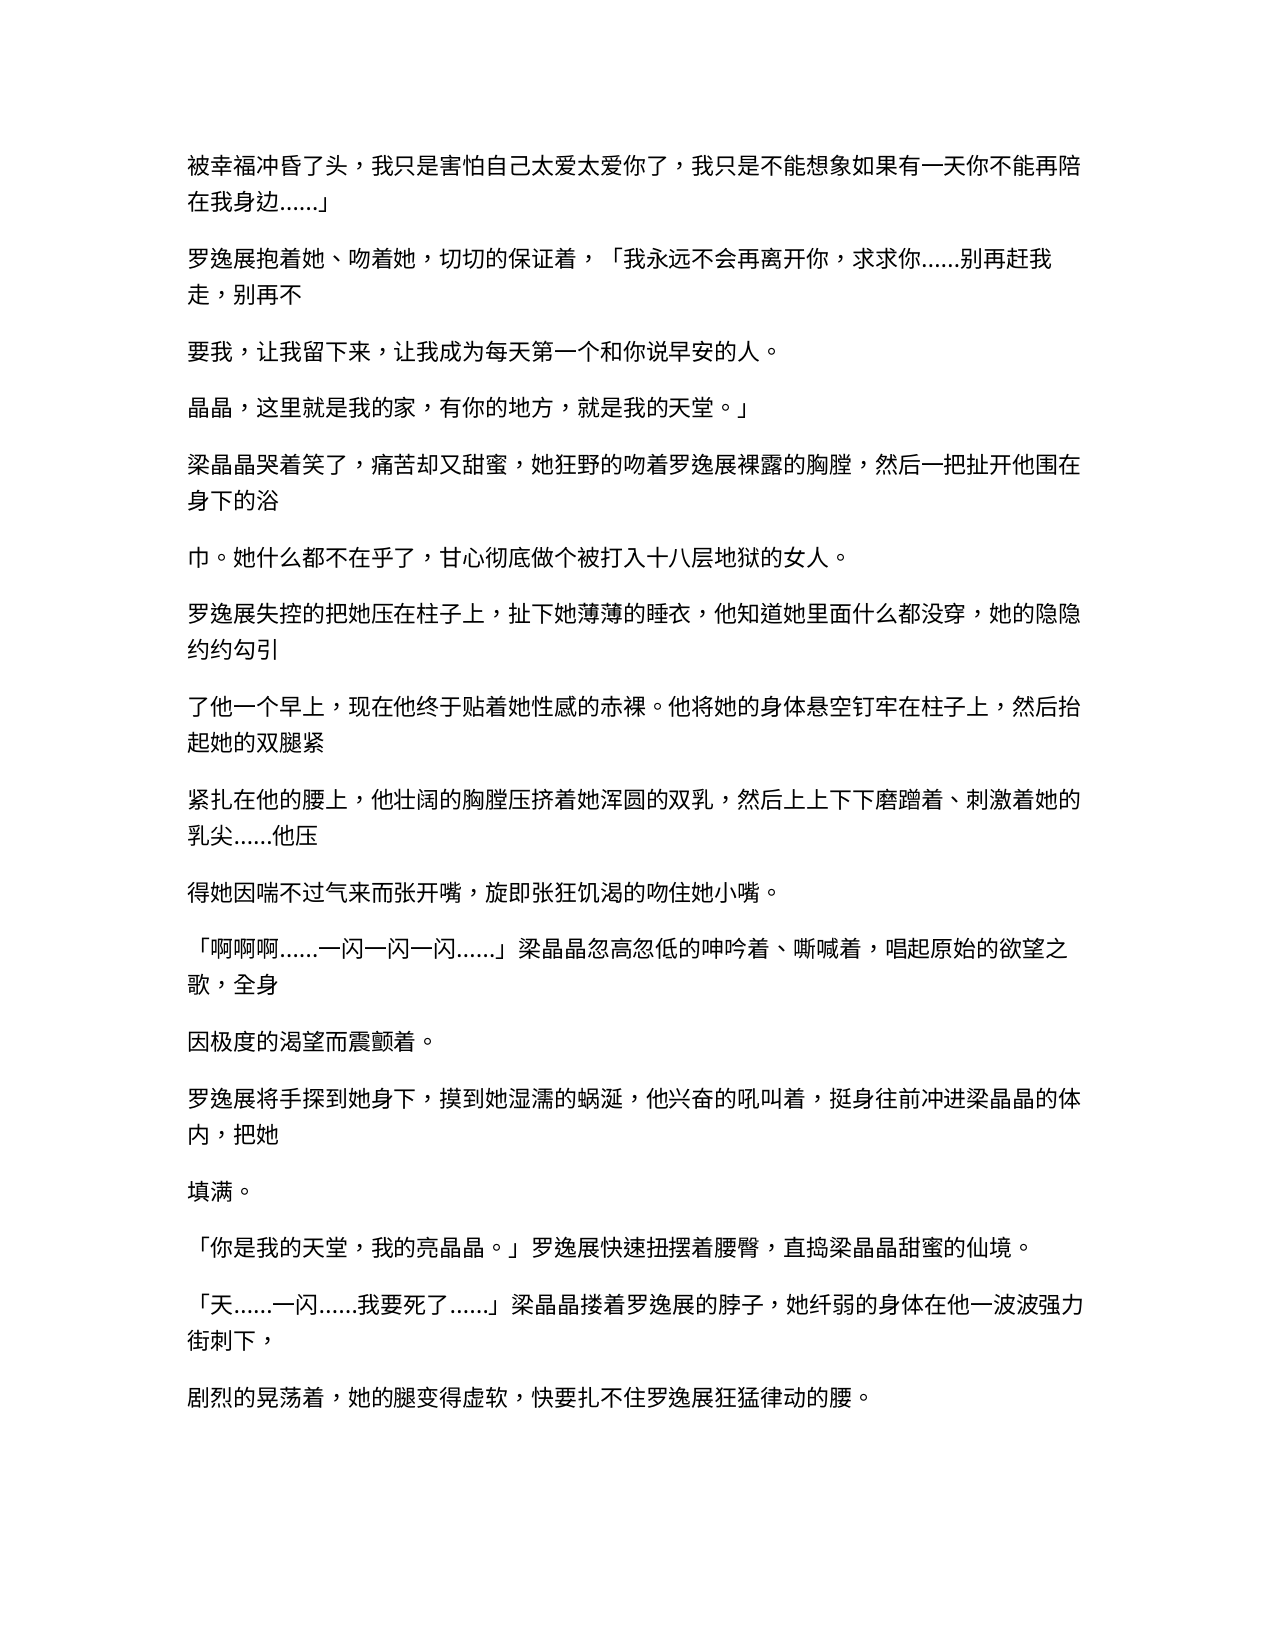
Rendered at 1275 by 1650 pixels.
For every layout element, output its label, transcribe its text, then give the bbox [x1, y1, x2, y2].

text 罗逸展将手探到她身下，摸到她湿濡的蜗涎，他兴奋的吼叫着，挺身往前冲进梁晶晶的体内，把她 [187, 1083, 1087, 1150]
text 紧扎在他的腰上，他壮阔的胸膛压挤着她浑圆的双乳，然后上上下下磨蹭着、刺激着她的乳尖……他压 [187, 784, 1087, 851]
text 罗逸展抱着她、吻着她，切切的保证着，「我永远不会再离开你，求求你……别再赶我走，别再不 [187, 243, 1087, 310]
text 巾。她什么都不在乎了，甘心彻底做个被打入十八层地狱的女人。 [187, 542, 1087, 573]
text 剧烈的晃荡着，她的腿变得虚软，快要扎不住罗逸展狂猛律动的腰。 [187, 1382, 1087, 1413]
text 填满。 [187, 1176, 1087, 1207]
text 要我，让我留下来，让我成为每天第一个和你说早安的人。 [187, 335, 1087, 367]
text 晶晶，这里就是我的家，有你的地方，就是我的天堂。」 [187, 392, 1087, 423]
text 罗逸展失控的把她压在柱子上，扯下她薄薄的睡衣，他知道她里面什么都没穿，她的隐隐约约勾引 [187, 598, 1087, 666]
text 梁晶晶哭着笑了，痛苦却又甜蜜，她狂野的吻着罗逸展裸露的胸膛，然后一把扯开他围在身下的浴 [187, 449, 1087, 516]
text 得她因喘不过气来而张开嘴，旋即张狂饥渴的吻住她小嘴。 [187, 877, 1087, 908]
text 「啊啊啊……一闪一闪一闪……」梁晶晶忽高忽低的呻吟着、嘶喊着，唱起原始的欲望之歌，全身 [187, 933, 1087, 1001]
text 被幸福冲昏了头，我只是害怕自己太爱太爱你了，我只是不能想象如果有一天你不能再陪在我身边……」 [187, 150, 1087, 217]
text 了他一个早上，现在他终于贴着她性感的赤裸。他将她的身体悬空钉牢在柱子上，然后抬起她的双腿紧 [187, 691, 1087, 758]
text 因极度的渴望而震颤着。 [187, 1026, 1087, 1057]
text 「你是我的天堂，我的亮晶晶。」罗逸展快速扭摆着腰臀，直捣梁晶晶甜蜜的仙境。 [187, 1232, 1087, 1263]
text 「天……一闪……我要死了……」梁晶晶搂着罗逸展的脖子，她纤弱的身体在他一波波强力街刺下， [187, 1289, 1087, 1356]
